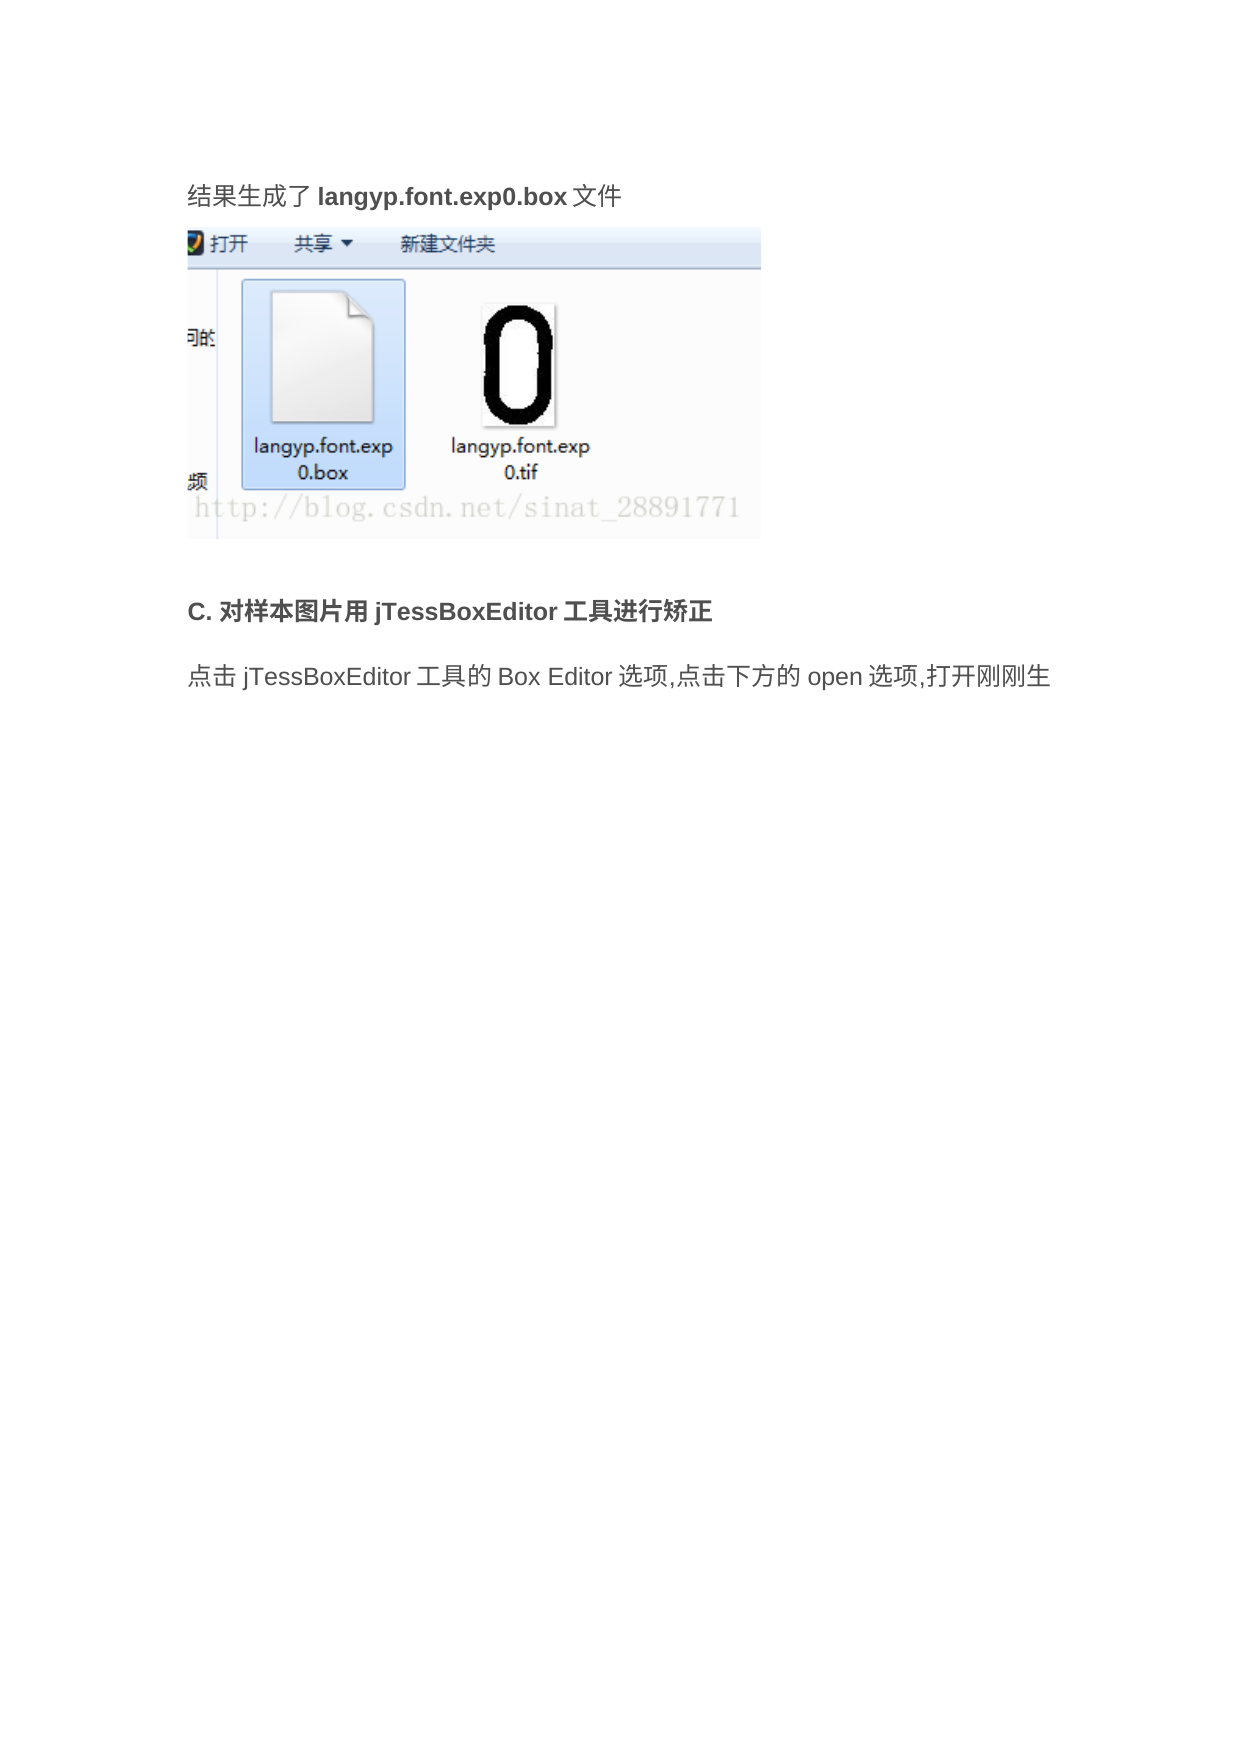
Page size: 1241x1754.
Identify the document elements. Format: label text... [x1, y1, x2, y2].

picture [187, 227, 761, 539]
text C. 对样本图片用jTessBoxEditor工具进行矫正 点击jTessBoxEditor工具的Box Editor选项,点击下方的open选项,打开刚刚生成的langyp.font.exp0.tif文件,结果如下: [187, 577, 1053, 707]
